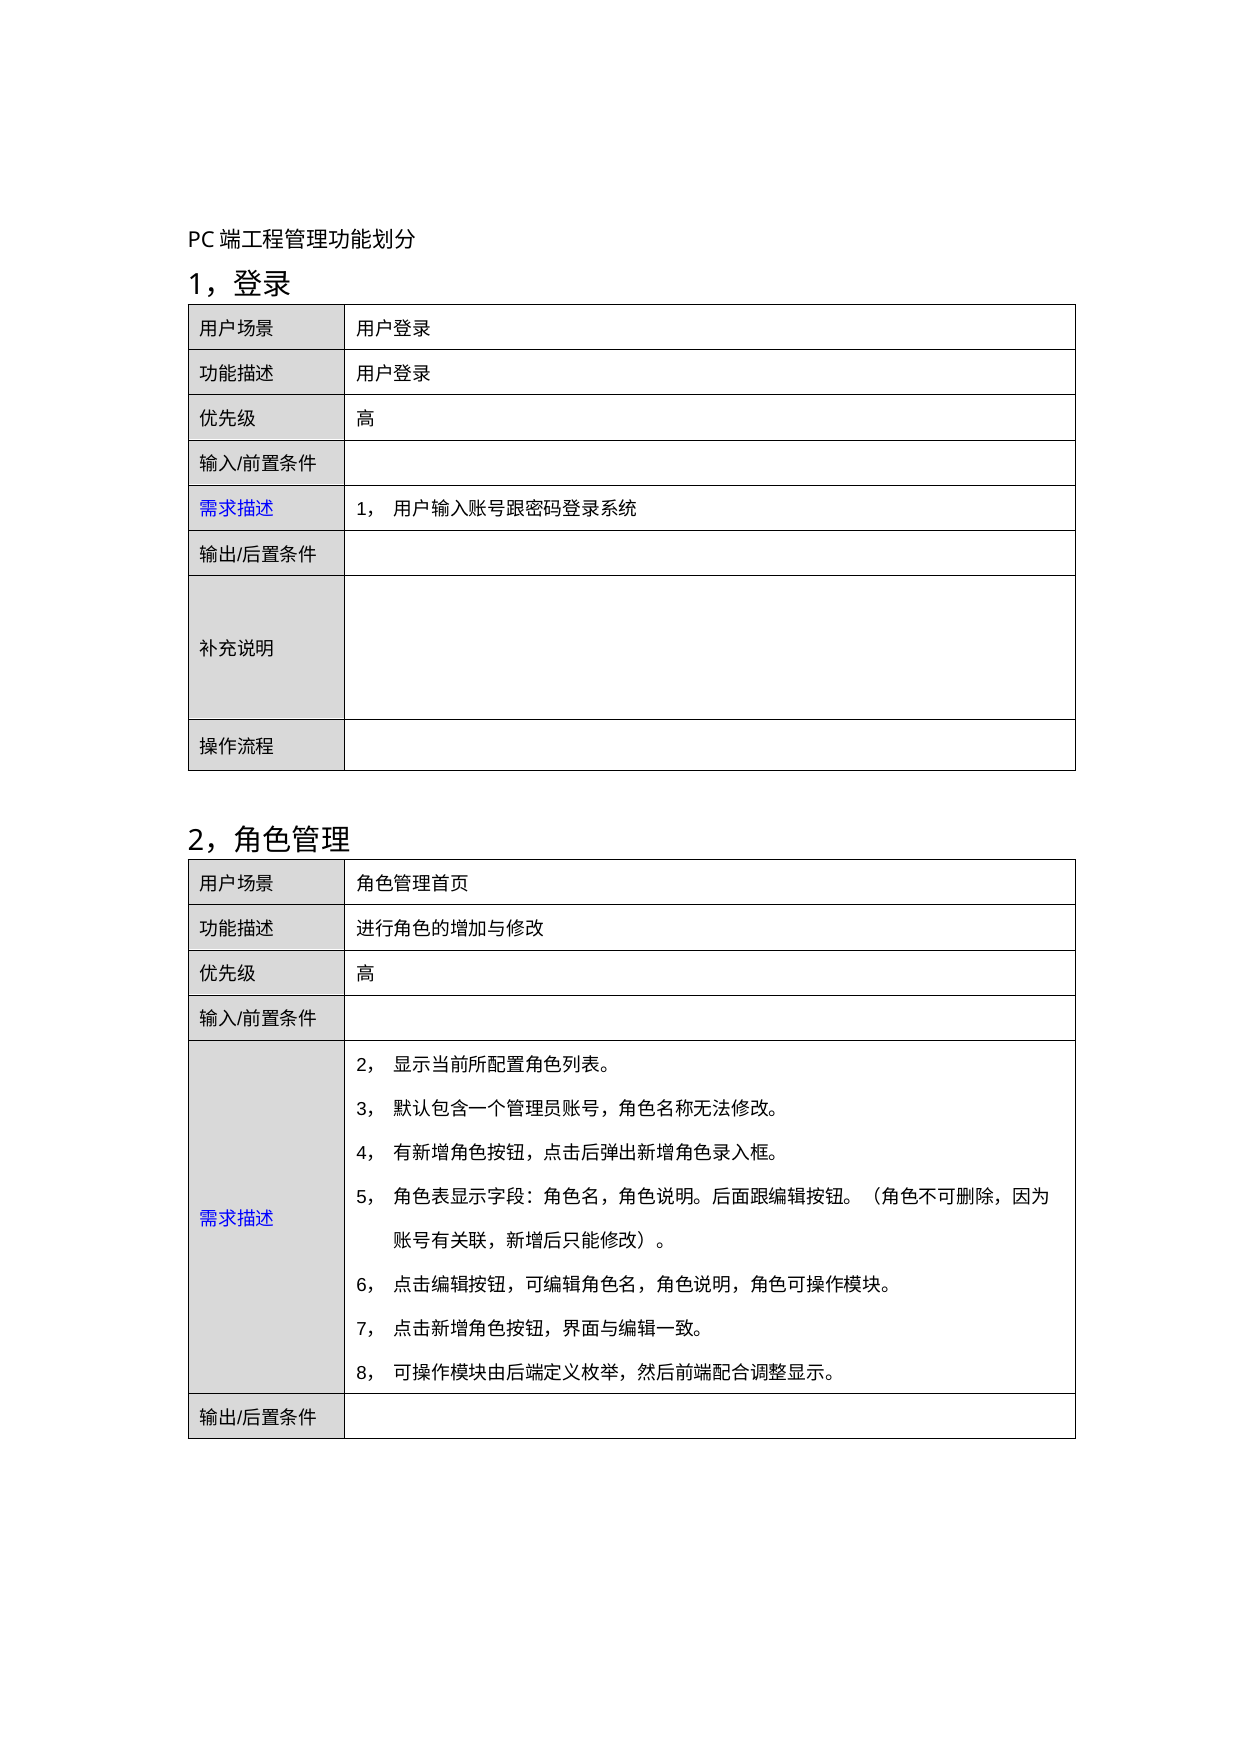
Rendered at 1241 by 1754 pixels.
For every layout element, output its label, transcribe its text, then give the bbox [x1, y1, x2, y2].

table_cell 功能描述 [189, 350, 344, 394]
table_cell 操作流程 [189, 720, 344, 770]
table_cell [345, 531, 1075, 575]
table_cell 输入/前置条件 [189, 996, 344, 1040]
table_cell 优先级 [189, 951, 344, 994]
table_cell [345, 996, 1075, 1040]
table_cell 输出/后置条件 [189, 1394, 344, 1438]
table_cell 显示当前所配置角色列表。 默认包含一个管理员账号，角色名称无法修改。 有新增角色按钮，点击后弹出新增角色录入框。 角色表显示字段：角色名，角色说明。后面跟编辑按钮。（角色不可删除，因为账号有关联，新增后只能修改）。 点击编辑按钮，可编辑角色名，角色说明，角色可操作模块。 点击新增角色按钮，界面与编辑一致。 可操作模块由后端定义枚举，然后前端配合调整显示。 [345, 1041, 1075, 1393]
table_header 角色管理首页 [345, 860, 1075, 904]
text PC端工程管理功能划分 [187, 216, 1053, 260]
table_cell 高 [345, 395, 1075, 439]
text 2，角色管理 [187, 815, 1053, 859]
table_cell [345, 576, 1075, 718]
table_cell 用户登录 [345, 350, 1075, 394]
table_cell 补充说明 [189, 576, 344, 718]
table_header 用户场景 [189, 305, 344, 349]
table_cell 高 [345, 951, 1075, 994]
text 1，登录 [187, 260, 1053, 304]
table_cell 功能描述 [189, 905, 344, 949]
table_cell 输出/后置条件 [189, 531, 344, 575]
table_header 用户场景 [189, 860, 344, 904]
table_cell 用户输入账号跟密码登录系统 [345, 486, 1075, 530]
table_header 用户登录 [345, 305, 1075, 349]
table_cell [345, 720, 1075, 770]
table_cell 优先级 [189, 395, 344, 439]
table_cell 需求描述 [189, 1041, 344, 1393]
table_cell 进行角色的增加与修改 [345, 905, 1075, 949]
table_cell [345, 441, 1075, 484]
table_cell 输入/前置条件 [189, 441, 344, 484]
table_cell 需求描述 [189, 486, 344, 530]
table_cell [345, 1394, 1075, 1438]
